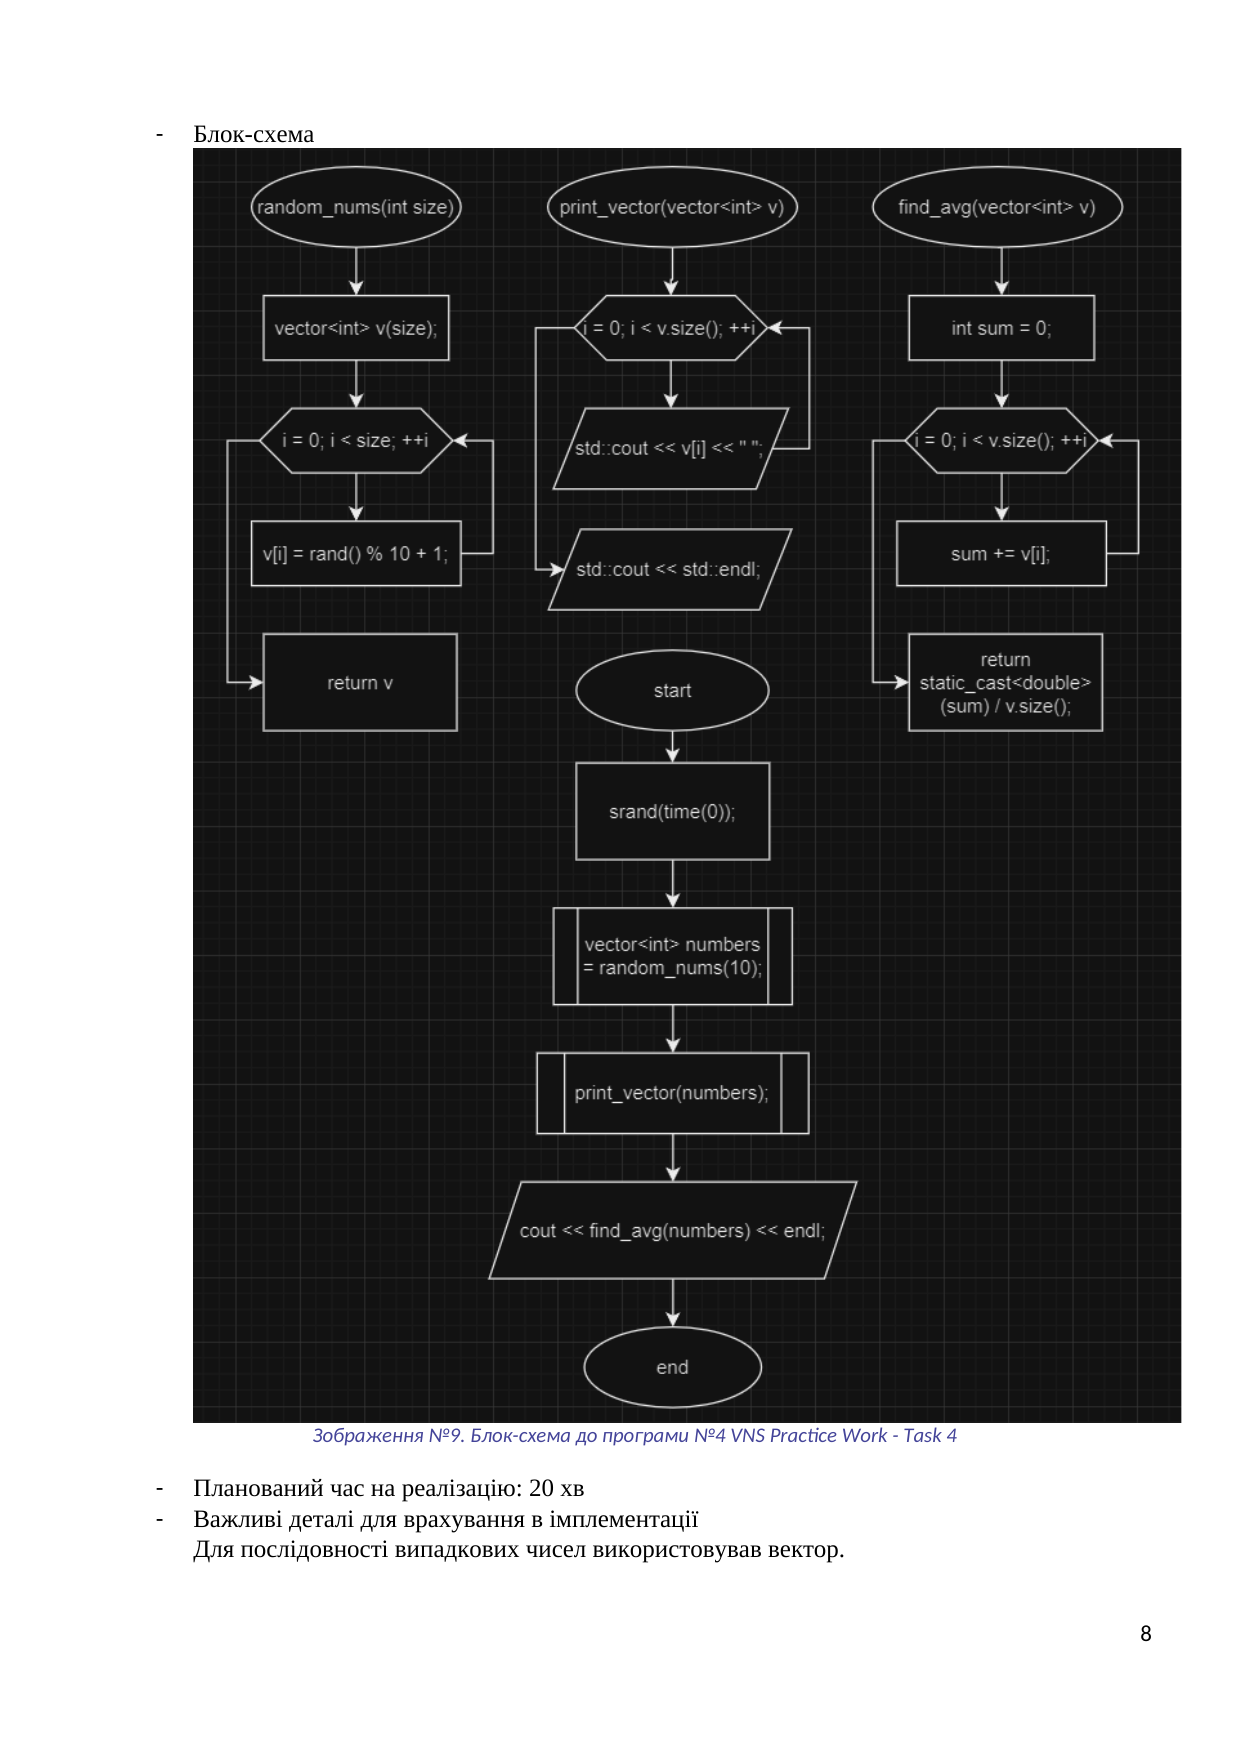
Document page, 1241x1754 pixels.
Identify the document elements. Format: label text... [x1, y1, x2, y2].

picture [193, 148, 1182, 1423]
list Важливі деталі для врахування в імплементації [156, 1503, 1152, 1534]
text Зображення №9. Блок-схема до програми №4 VNS Practice Work - Task 4 [118, 1423, 1152, 1448]
list Планований час на реалізацію: 20 хв [156, 1473, 1152, 1503]
text Для послідовності випадкових чисел використовував вектор. [193, 1534, 1152, 1562]
list Блок-схема [156, 118, 1152, 149]
